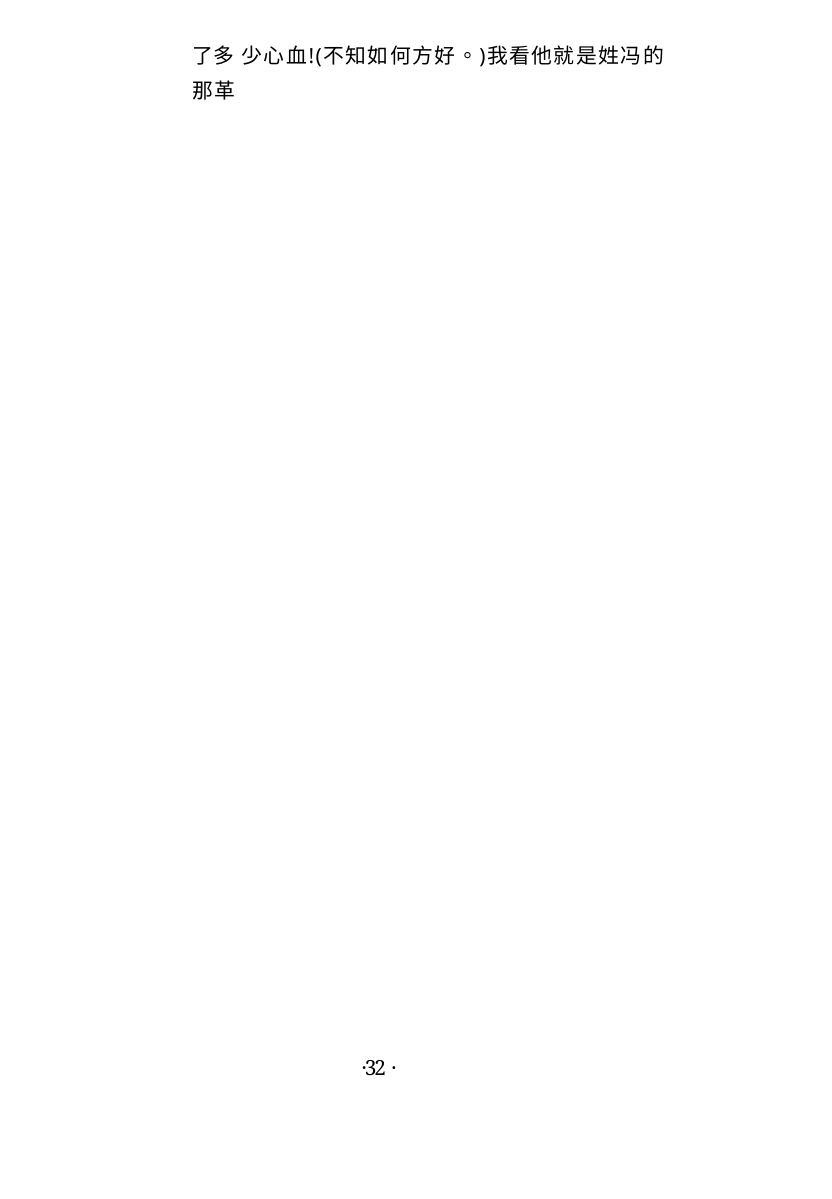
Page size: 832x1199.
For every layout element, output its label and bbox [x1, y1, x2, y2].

text [107, 42, 675, 105]
